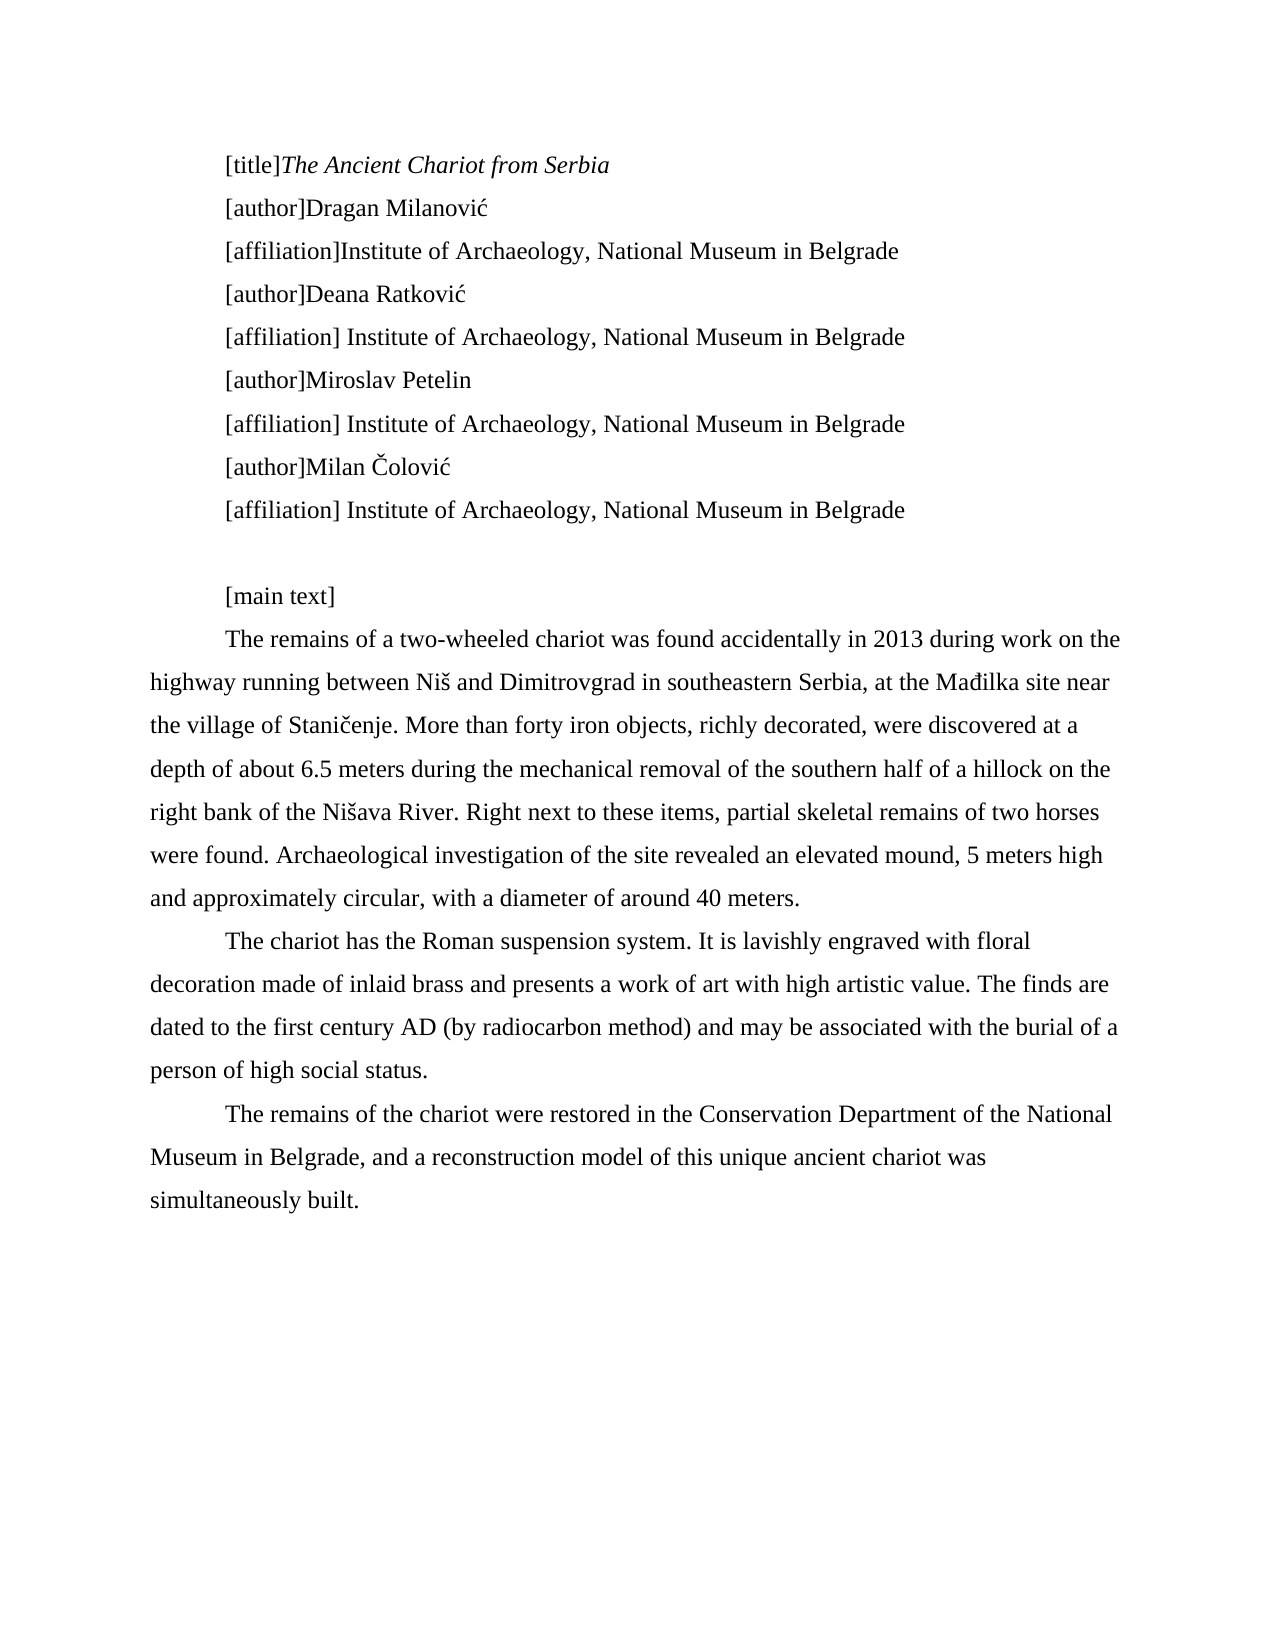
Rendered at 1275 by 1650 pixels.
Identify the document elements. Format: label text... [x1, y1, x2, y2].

text [affiliation] Institute of Archaeology, National Museum in Belgrade [150, 409, 1125, 437]
text [affiliation] Institute of Archaeology, National Museum in Belgrade [150, 322, 1125, 351]
text [author]Miroslav Petelin [150, 366, 1125, 394]
text The chariot has the Roman suspension system. It is lavishly engraved with floral decoration made of inlaid brass and presents a work of art with high artistic value. The finds are dated to the first century AD (by radiocarbon method) and may be associated with the burial of a person of high social status. [150, 926, 1125, 1084]
text [main text] [150, 581, 1125, 610]
text [title]The Ancient Chariot from Serbia [150, 150, 1125, 179]
text [author]Deana Ratković [150, 279, 1125, 308]
text [author]Milan Čolović [150, 452, 1125, 481]
text The remains of a two-wheeled chariot was found accidentally in 2013 during work on the highway running between Niš and Dimitrovgrad in southeastern Serbia, at the Mađilka site near the village of Staničenje. More than forty iron objects, richly decorated, were discovered at a depth of about 6.5 meters during the mechanical removal of the southern half of a hillock on the right bank of the Nišava River. Right next to these items, partial skeletal remains of two horses were found. Archaeological investigation of the site revealed an elevated mound, 5 meters high and approximately circular, with a diameter of around 40 meters. [150, 624, 1125, 912]
text [affiliation]Institute of Archaeology, National Museum in Belgrade [150, 236, 1125, 265]
text [affiliation] Institute of Archaeology, National Museum in Belgrade [150, 495, 1125, 524]
text The remains of the chariot were restored in the Conservation Department of the National Museum in Belgrade, and a reconstruction model of this unique ancient chariot was simultaneously built. [150, 1099, 1125, 1214]
text [author]Dragan Milanović [150, 193, 1125, 222]
